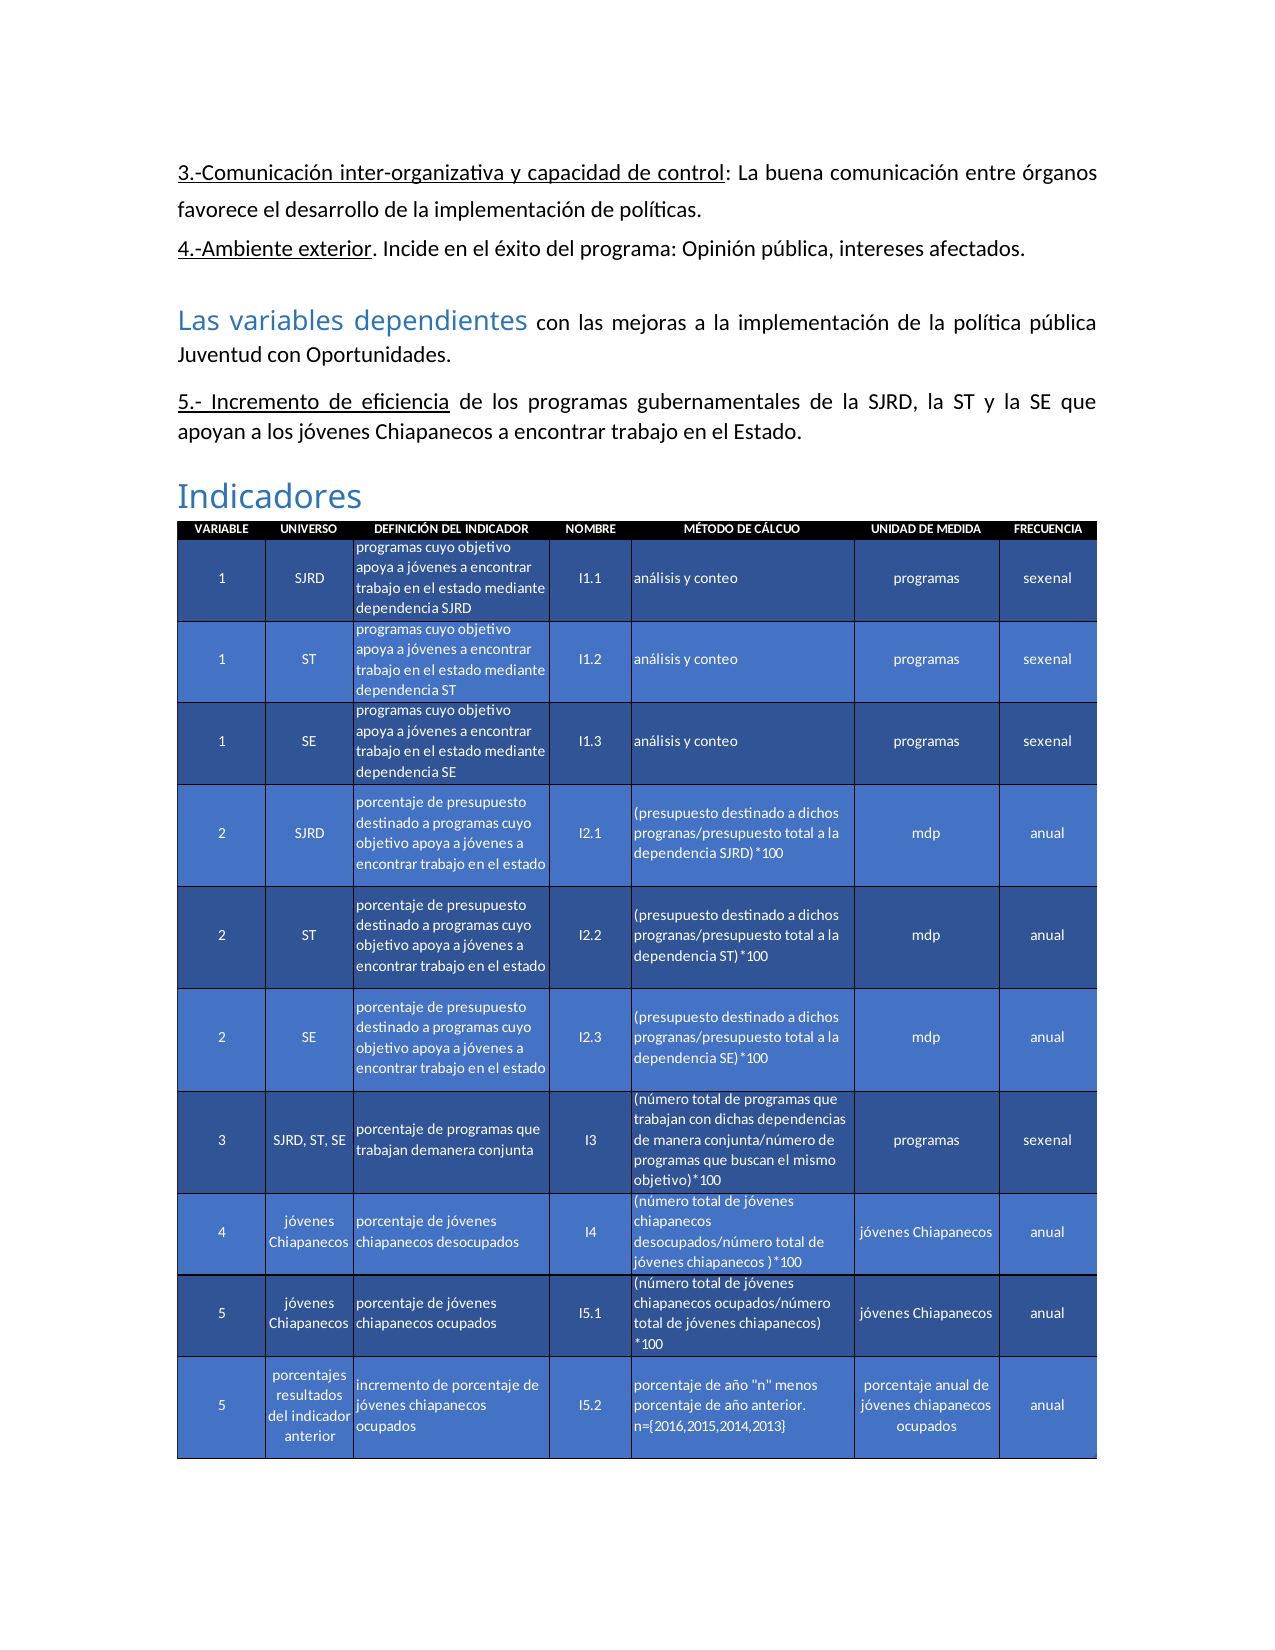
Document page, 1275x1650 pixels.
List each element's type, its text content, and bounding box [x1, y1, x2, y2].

subtitle Indicadores [177, 472, 1098, 518]
text 3.-Comunicación inter-organizativa y capacidad de control: La buena comunicación entre órganos favorece el desarrollo de la implementación de políticas. [177, 148, 1098, 224]
text 5.- Incremento de eficiencia de los programas gubernamentales de la SJRD, la ST y la SE que apoyan a los jóvenes Chiapanecos a encontrar trabajo en el Estado. [177, 387, 1098, 445]
text Las variables dependientes con las mejoras a la implementación de la política pública Juventud con Oportunidades. [177, 301, 1098, 368]
text 4.-Ambiente exterior. Incide en el éxito del programa: Opinión pública, intereses afectados. [177, 224, 1098, 262]
